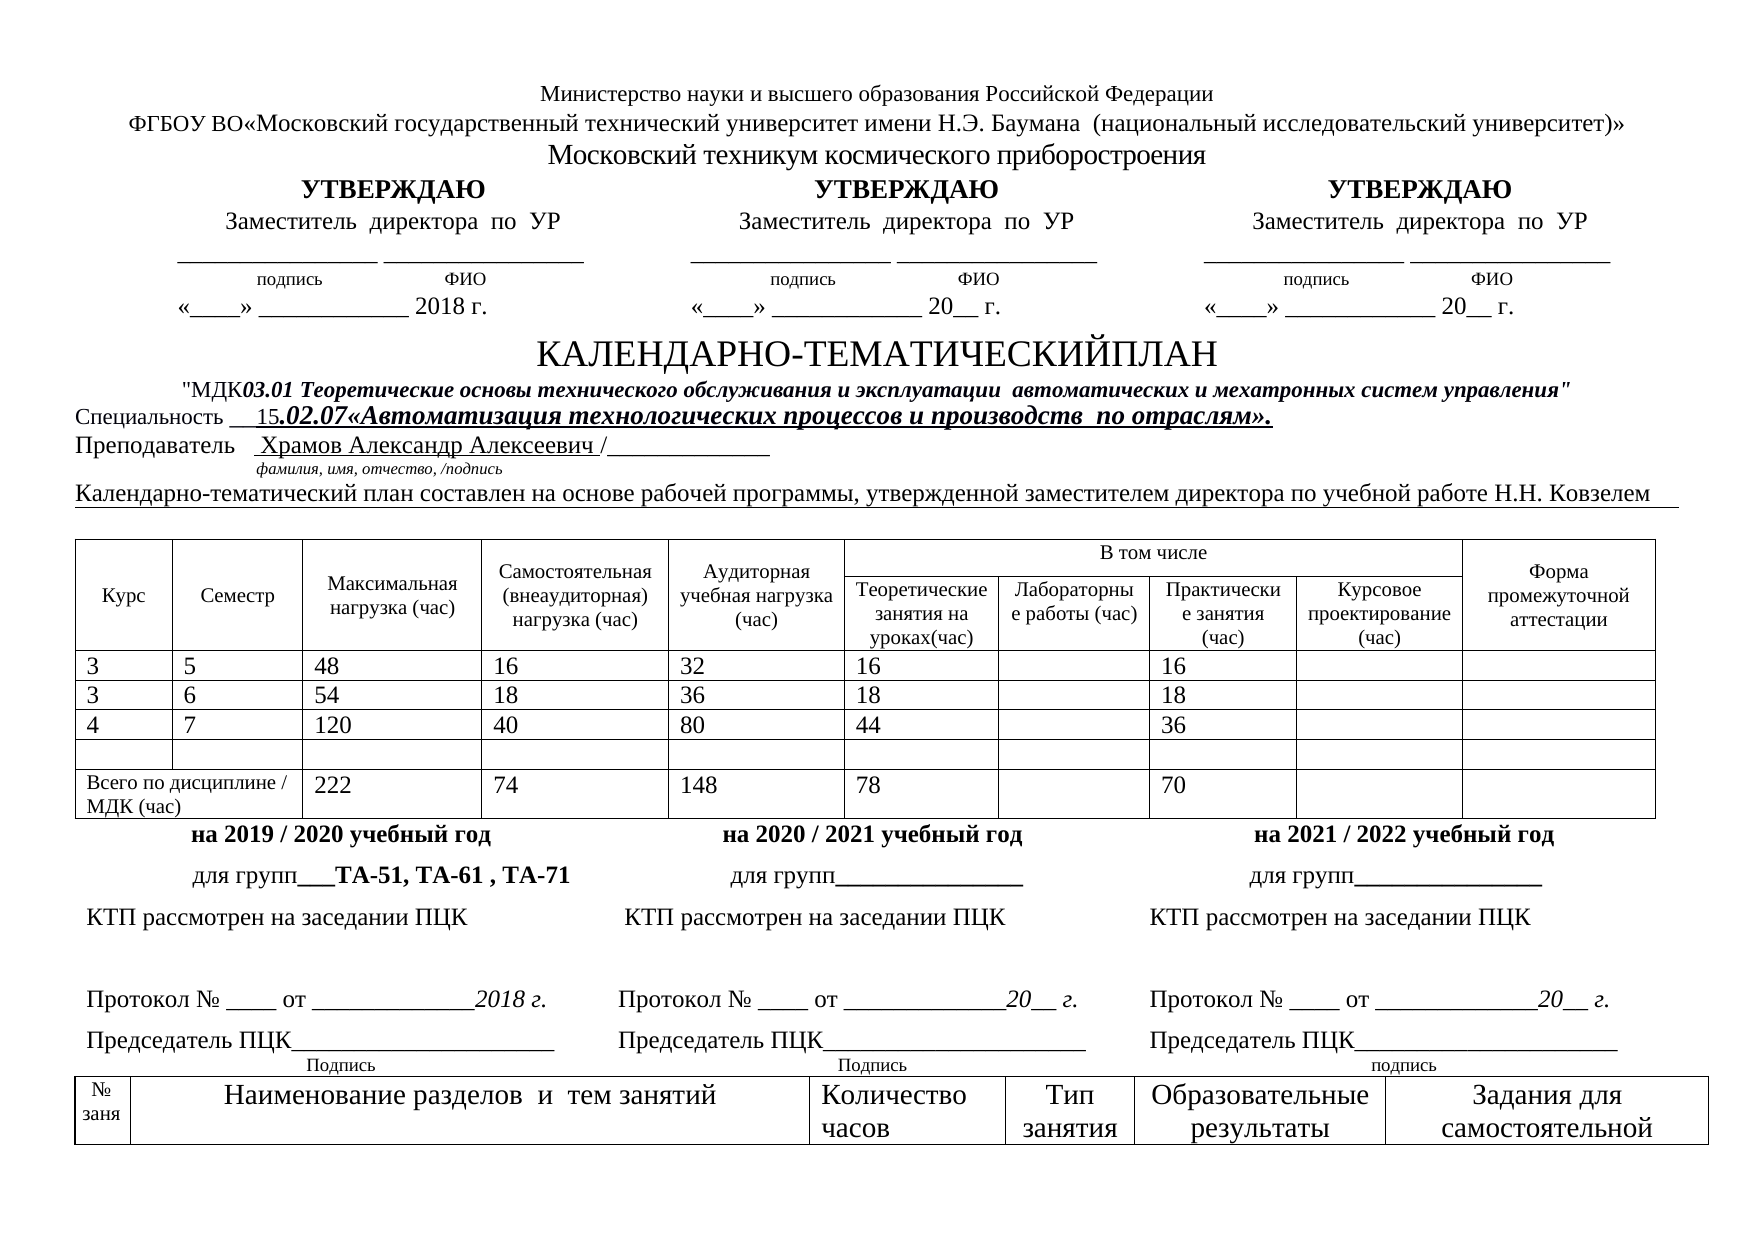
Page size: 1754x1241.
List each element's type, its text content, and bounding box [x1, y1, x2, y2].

text Преподаватель Храмов Александр Алексеевич /_____________ [75, 430, 1679, 459]
table_cell 5 [173, 651, 302, 679]
table_cell 16 [1150, 651, 1296, 679]
table_cell [999, 740, 1149, 769]
table_cell Теоретические занятия на уроках(час) [845, 577, 998, 650]
table_cell 80 [669, 710, 844, 739]
text Министерство науки и высшего образования Российской Федерации [75, 75, 1679, 108]
table_header Форма промежуточной аттестации [1463, 540, 1655, 650]
table_cell [1297, 681, 1462, 709]
table_header на 2019 / 2020 учебный год для групп___ТА-51, ТА-61 , ТА-71 КТП рассмотрен на заседании ПЦК Протокол № ____ от _____________2018 г. Председатель ПЦК_____________________ Подпись [75, 819, 607, 1076]
table_cell Всего по дисциплине / МДК (час) [76, 770, 302, 818]
table_header УТВЕРЖДАЮ Заместитель директора по УР ________________ ________________ подпись ФИО «____» ____________ 2018 г. [107, 171, 620, 322]
table_cell 36 [669, 681, 844, 709]
table_cell 222 [303, 770, 481, 818]
table_cell [1463, 770, 1655, 818]
table_header на 2020 / 2021 учебный год для групп_______________ КТП рассмотрен на заседании ПЦК Протокол № ____ от _____________20__ г. Председатель ПЦК_____________________ Подпись [607, 819, 1138, 1076]
text ФГБОУ ВО«Московский государственный технический университет имени Н.Э. Баумана (национальный исследовательский университет)» [75, 108, 1679, 137]
table_cell 6 [173, 681, 302, 709]
table_header Курс [76, 540, 172, 650]
table_cell 3 [76, 681, 172, 709]
text Специальность __15.02.07«Автоматизация технологических процессов и производств по отраслям». [75, 402, 1679, 430]
table_header Тип занятия [1006, 1077, 1134, 1144]
table_cell 44 [845, 710, 998, 739]
table_cell 3 [76, 651, 172, 679]
text Календарно-тематический план составлен на основе рабочей программы, утвержденной заместителем директора по учебной работе Н.Н. Ковзелем [75, 478, 1679, 507]
table_cell [999, 770, 1149, 818]
table_cell [482, 740, 668, 769]
table_cell [173, 740, 302, 769]
table_cell 148 [669, 770, 844, 818]
table_header Аудиторная учебная нагрузка (час) [669, 540, 844, 650]
table_cell [999, 651, 1149, 679]
table_cell 18 [482, 681, 668, 709]
table_cell 18 [845, 681, 998, 709]
table_cell [1297, 770, 1462, 818]
table_cell [1297, 651, 1462, 679]
table_header УТВЕРЖДАЮ Заместитель директора по УР ________________ ________________ подпись ФИО «____» ____________ 20__ г. [1134, 171, 1647, 322]
table_cell 54 [303, 681, 481, 709]
table_cell [999, 710, 1149, 739]
table_cell [1297, 710, 1462, 739]
table_cell Практические занятия (час) [1150, 577, 1296, 650]
table_header Самостоятельная (внеаудиторная) нагрузка (час) [482, 540, 668, 650]
table_cell 16 [845, 651, 998, 679]
table_cell [669, 740, 844, 769]
table_cell 120 [303, 710, 481, 739]
table_cell 48 [303, 651, 481, 679]
text "МДК03.01 Теоретические основы технического обслуживания и эксплуатации автоматических и мехатронных систем управления" [75, 375, 1679, 402]
table_header Семестр [173, 540, 302, 650]
table_header УТВЕРЖДАЮ Заместитель директора по УР ________________ ________________ подпись ФИО «____» ____________ 20__ г. [620, 171, 1134, 322]
table_cell [1463, 651, 1655, 679]
table_cell Лабораторные работы (час) [999, 577, 1149, 650]
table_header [1135, 1077, 1385, 1144]
table_cell [1297, 740, 1462, 769]
table_cell 16 [482, 651, 668, 679]
table_cell [1463, 740, 1655, 769]
table_header Максимальная нагрузка (час) [303, 540, 481, 650]
table_cell [1463, 710, 1655, 739]
table_cell [1150, 740, 1296, 769]
table_cell [76, 740, 172, 769]
table_cell 78 [845, 770, 998, 818]
table_header Количество часов [810, 1077, 1005, 1144]
table_cell [845, 740, 998, 769]
table_cell 18 [1150, 681, 1296, 709]
table_cell 40 [482, 710, 668, 739]
table_cell 36 [1150, 710, 1296, 739]
table_cell [999, 681, 1149, 709]
table_cell 74 [482, 770, 668, 818]
table_header В том числе [845, 540, 1462, 576]
table_header № заня тия [76, 1077, 130, 1144]
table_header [131, 1077, 809, 1144]
table_cell 7 [173, 710, 302, 739]
table_cell 70 [1150, 770, 1296, 818]
table_cell [1463, 681, 1655, 709]
text фамилия, имя, отчество, /подпись [75, 459, 1679, 478]
table_cell Курсовое проектирование (час) [1297, 577, 1462, 650]
table_header на 2021 / 2022 учебный год для групп_______________ КТП рассмотрен на заседании ПЦК Протокол № ____ от _____________20__ г. Председатель ПЦК_____________________ подпись [1138, 819, 1670, 1076]
text КАЛЕНДАРНО-ТЕМАТИЧЕСКИЙПЛАН [75, 332, 1679, 375]
table_cell [303, 740, 481, 769]
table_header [1386, 1077, 1708, 1144]
table_cell 4 [76, 710, 172, 739]
text Московский техникум космического приборостроения [75, 137, 1679, 171]
table_cell 32 [669, 651, 844, 679]
